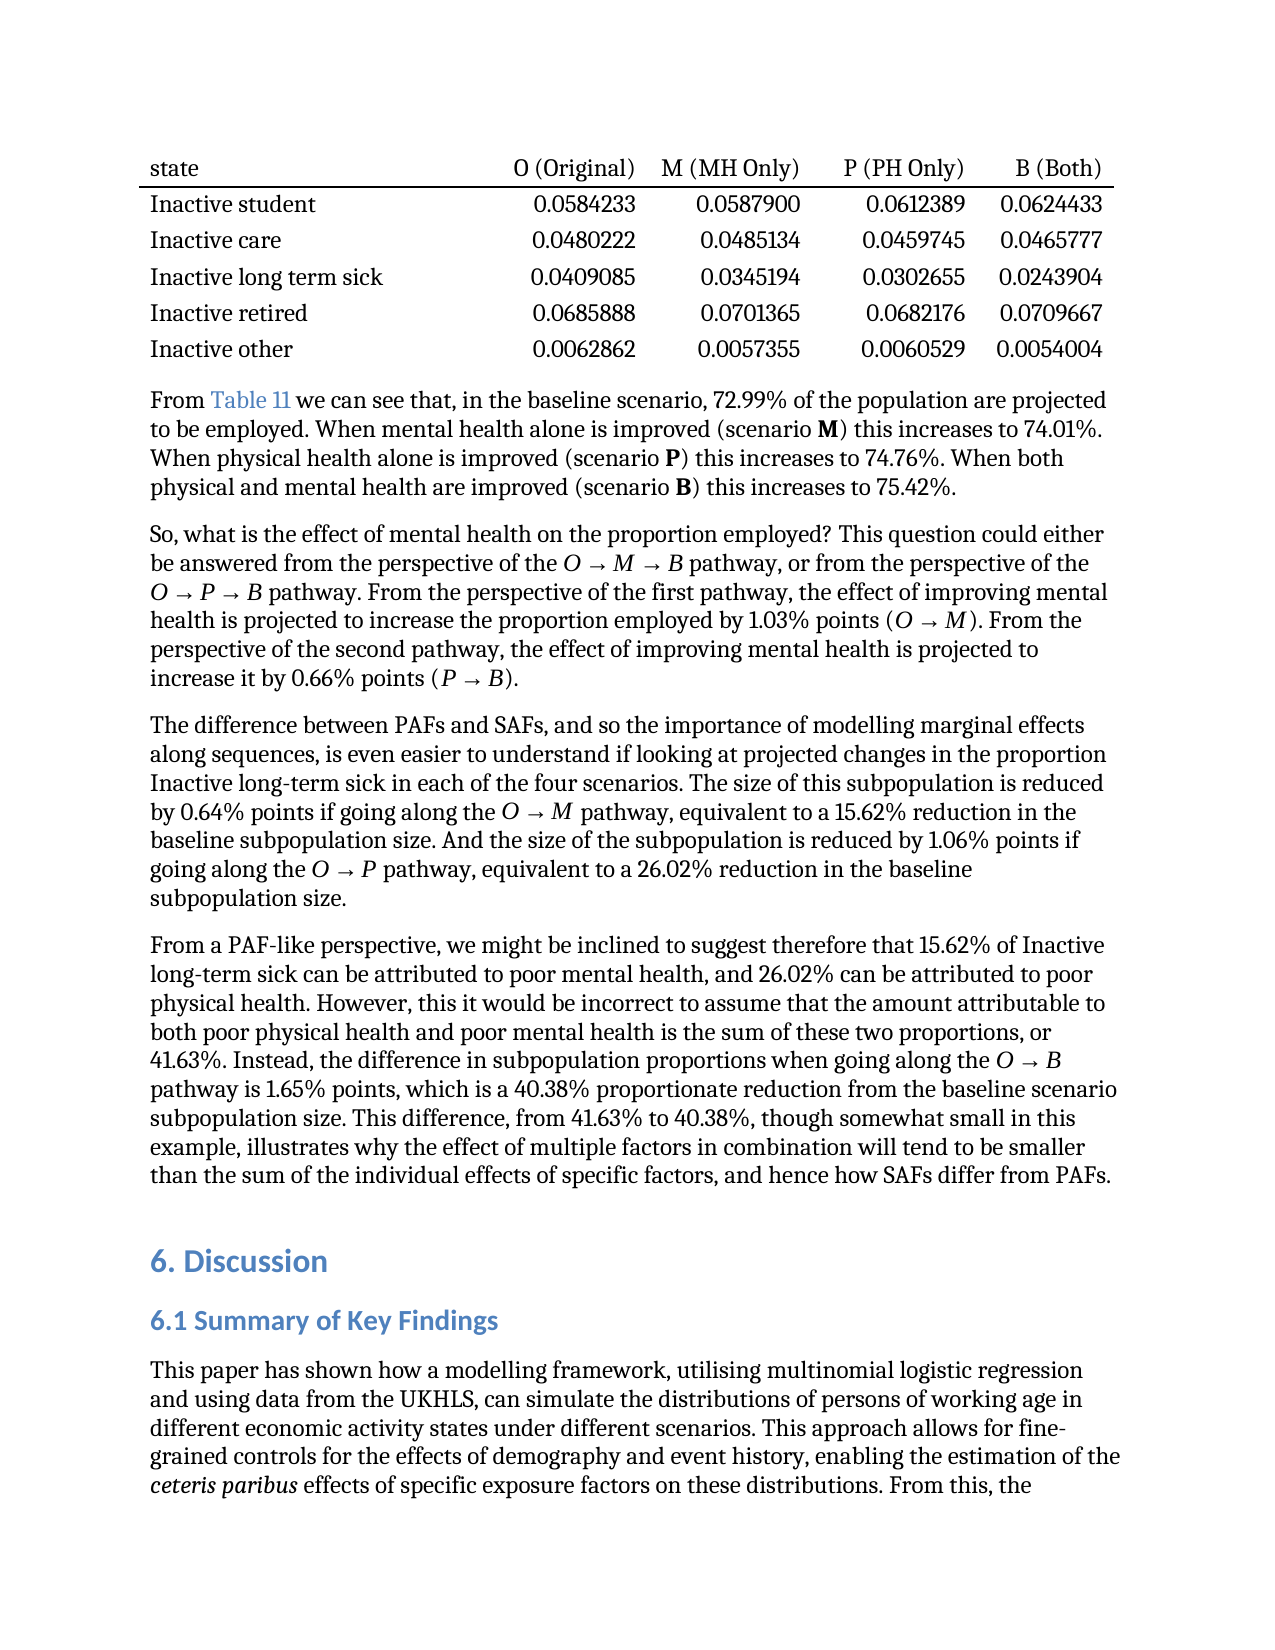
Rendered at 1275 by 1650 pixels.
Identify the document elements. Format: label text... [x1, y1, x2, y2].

table_cell Inactive retired [139, 295, 468, 331]
table_cell 0.0624433 [976, 188, 1114, 222]
table_cell 0.0057355 [647, 331, 812, 367]
table_cell 0.0685888 [468, 295, 647, 331]
table_cell 0.0584233 [468, 188, 647, 222]
table_cell 0.0459745 [812, 223, 976, 259]
table_cell 0.0465777 [976, 223, 1114, 259]
table_header O (Original) [468, 150, 647, 186]
table_header P (PH Only) [812, 150, 976, 186]
table_cell 0.0587900 [647, 188, 812, 222]
table_cell 0.0060529 [812, 331, 976, 367]
table_cell Inactive student [139, 188, 468, 222]
table_cell 0.0682176 [812, 295, 976, 331]
subtitle 6.1 Summary of Key Findings [150, 1302, 1125, 1337]
text From Table 11 we can see that, in the baseline scenario, 72.99% of the population are projected to be employed. When mental health alone is improved (scenario M) this increases to 74.01%. When physical health alone is improved (scenario P) this increases to 74.76%. When both physical and mental health are improved (scenario B) this increases to 75.42%. [150, 386, 1125, 501]
table_cell 0.0302655 [812, 259, 976, 295]
table_header M (MH Only) [647, 150, 812, 186]
table_cell Inactive care [139, 223, 468, 259]
table_cell 0.0701365 [647, 295, 812, 331]
table_cell Inactive other [139, 331, 468, 367]
table_cell 0.0480222 [468, 223, 647, 259]
table_cell 0.0243904 [976, 259, 1114, 295]
table_cell 0.0054004 [976, 331, 1114, 367]
table_cell 0.0062862 [468, 331, 647, 367]
subtitle 6. Discussion [150, 1240, 1125, 1281]
table_cell Inactive long term sick [139, 259, 468, 295]
text So, what is the effect of mental health on the proportion employed? This question could either be answered from the perspective of the pathway, or from the perspective of the pathway. From the perspective of the first pathway, the effect of improving mental health is projected to increase the proportion employed by 1.03% points (). From the perspective of the second pathway, the effect of improving mental health is projected to increase it by 0.66% points (). [150, 520, 1125, 692]
table_cell 0.0709667 [976, 295, 1114, 331]
table_cell 0.0345194 [647, 259, 812, 295]
table_cell 0.0409085 [468, 259, 647, 295]
table_header state [139, 150, 468, 186]
table_cell 0.0485134 [647, 223, 812, 259]
table_header B (Both) [976, 150, 1114, 186]
text From a PAF-like perspective, we might be inclined to suggest therefore that 15.62% of Inactive long-term sick can be attributed to poor mental health, and 26.02% can be attributed to poor physical health. However, this it would be incorrect to assume that the amount attributable to both poor physical health and poor mental health is the sum of these two proportions, or 41.63%. Instead, the difference in subpopulation proportions when going along the pathway is 1.65% points, which is a 40.38% proportionate reduction from the baseline scenario subpopulation size. This difference, from 41.63% to 40.38%, though somewhat small in this example, illustrates why the effect of multiple factors in combination will tend to be smaller than the sum of the individual effects of specific factors, and hence how SAFs differ from PAFs. [150, 931, 1125, 1190]
text The difference between PAFs and SAFs, and so the importance of modelling marginal effects along sequences, is even easier to understand if looking at projected changes in the proportion Inactive long-term sick in each of the four scenarios. The size of this subpopulation is reduced by 0.64% points if going along the pathway, equivalent to a 15.62% reduction in the baseline subpopulation size. And the size of the subpopulation is reduced by 1.06% points if going along the pathway, equivalent to a 26.02% reduction in the baseline subpopulation size. [150, 711, 1125, 912]
table_cell 0.0612389 [812, 188, 976, 222]
